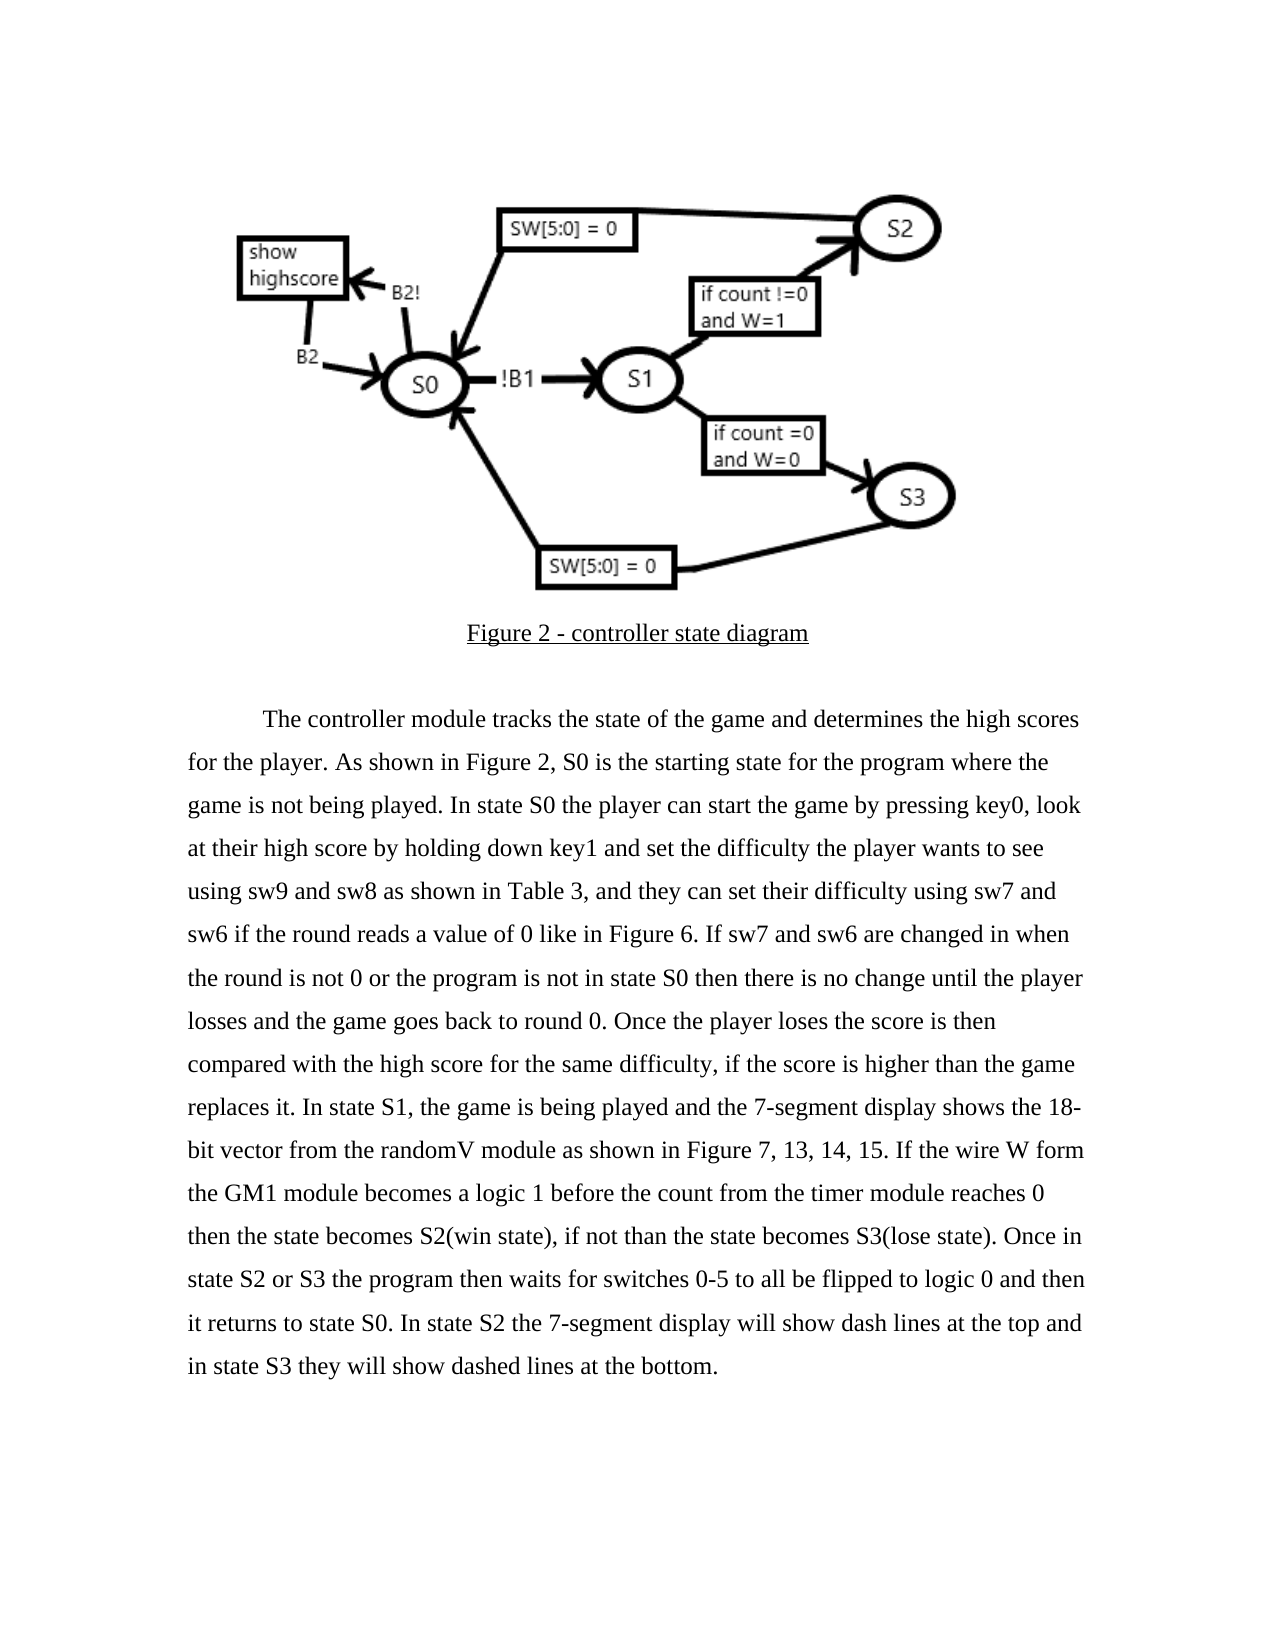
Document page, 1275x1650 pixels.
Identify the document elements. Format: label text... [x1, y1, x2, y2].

picture [187, 170, 967, 606]
text The controller module tracks the state of the game and determines the high scores for the player. As shown in Figure 2, S0 is the starting state for the program where the game is not being played. In state S0 the player can start the game by pressing key0, look at their high score by holding down key1 and set the difficulty the player wants to see using sw9 and sw8 as shown in Table 3, and they can set their difficulty using sw7 and sw6 if the round reads a value of 0 like in Figure 6. If sw7 and sw6 are changed in when the round is not 0 or the program is not in state S0 then there is no change until the player losses and the game goes back to round 0. Once the player loses the score is then compared with the high score for the same difficulty, if the score is higher than the game replaces it. In state S1, the game is being played and the 7-segment display shows the 18-bit vector from the randomV module as shown in Figure 7, 13, 14, 15. If the wire W form the GM1 module becomes a logic 1 before the count from the timer module reaches 0 then the state becomes S2(win state), if not than the state becomes S3(lose state). Once in state S2 or S3 the program then waits for switches 0-5 to all be flipped to logic 0 and then it returns to state S0. In state S2 the 7-segment display will show dash lines at the top and in state S3 they will show dashed lines at the bottom. [187, 704, 1087, 1379]
text Figure 2 - controller state diagram [187, 618, 1087, 646]
